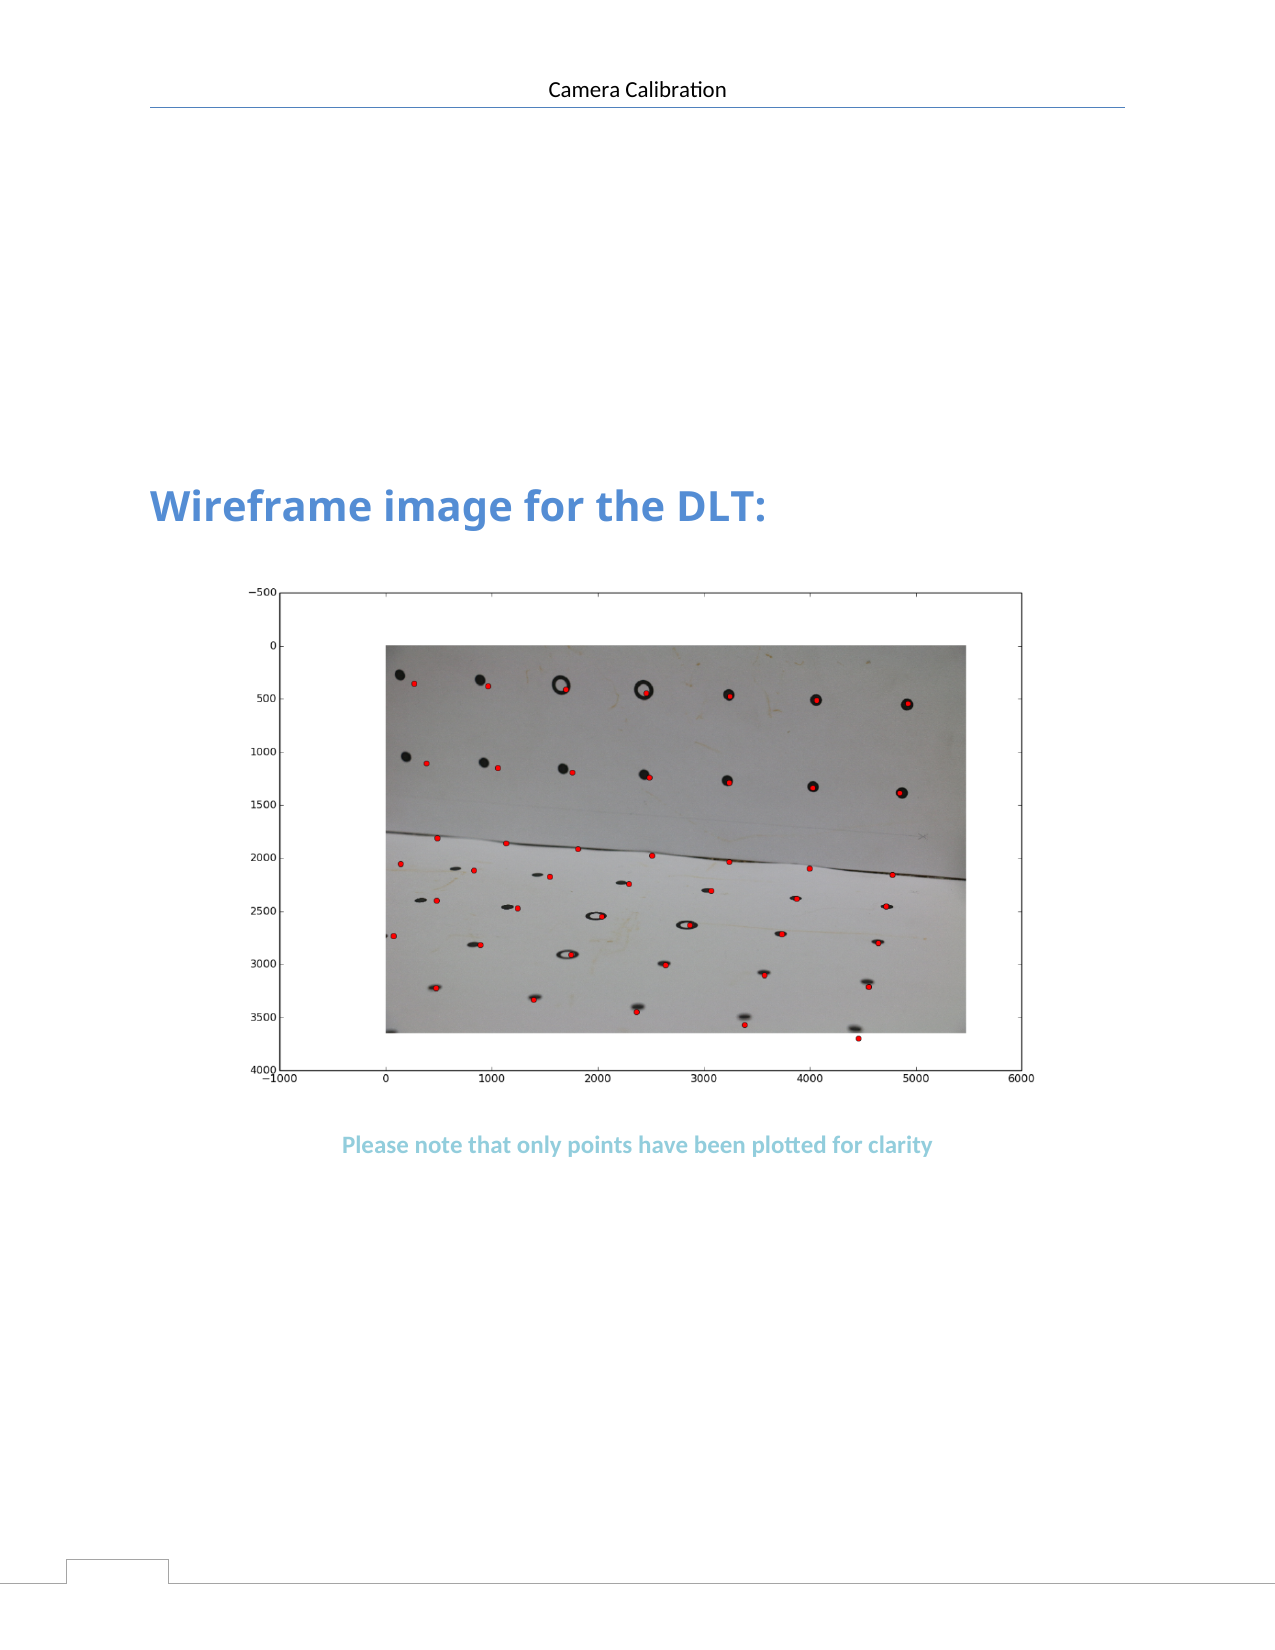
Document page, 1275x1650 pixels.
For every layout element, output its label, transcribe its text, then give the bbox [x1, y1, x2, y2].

picture [150, 533, 1125, 1130]
text Please note that only points have been plotted for clarity [150, 1130, 1125, 1160]
text Wireframe image for the DLT: [150, 477, 1125, 533]
